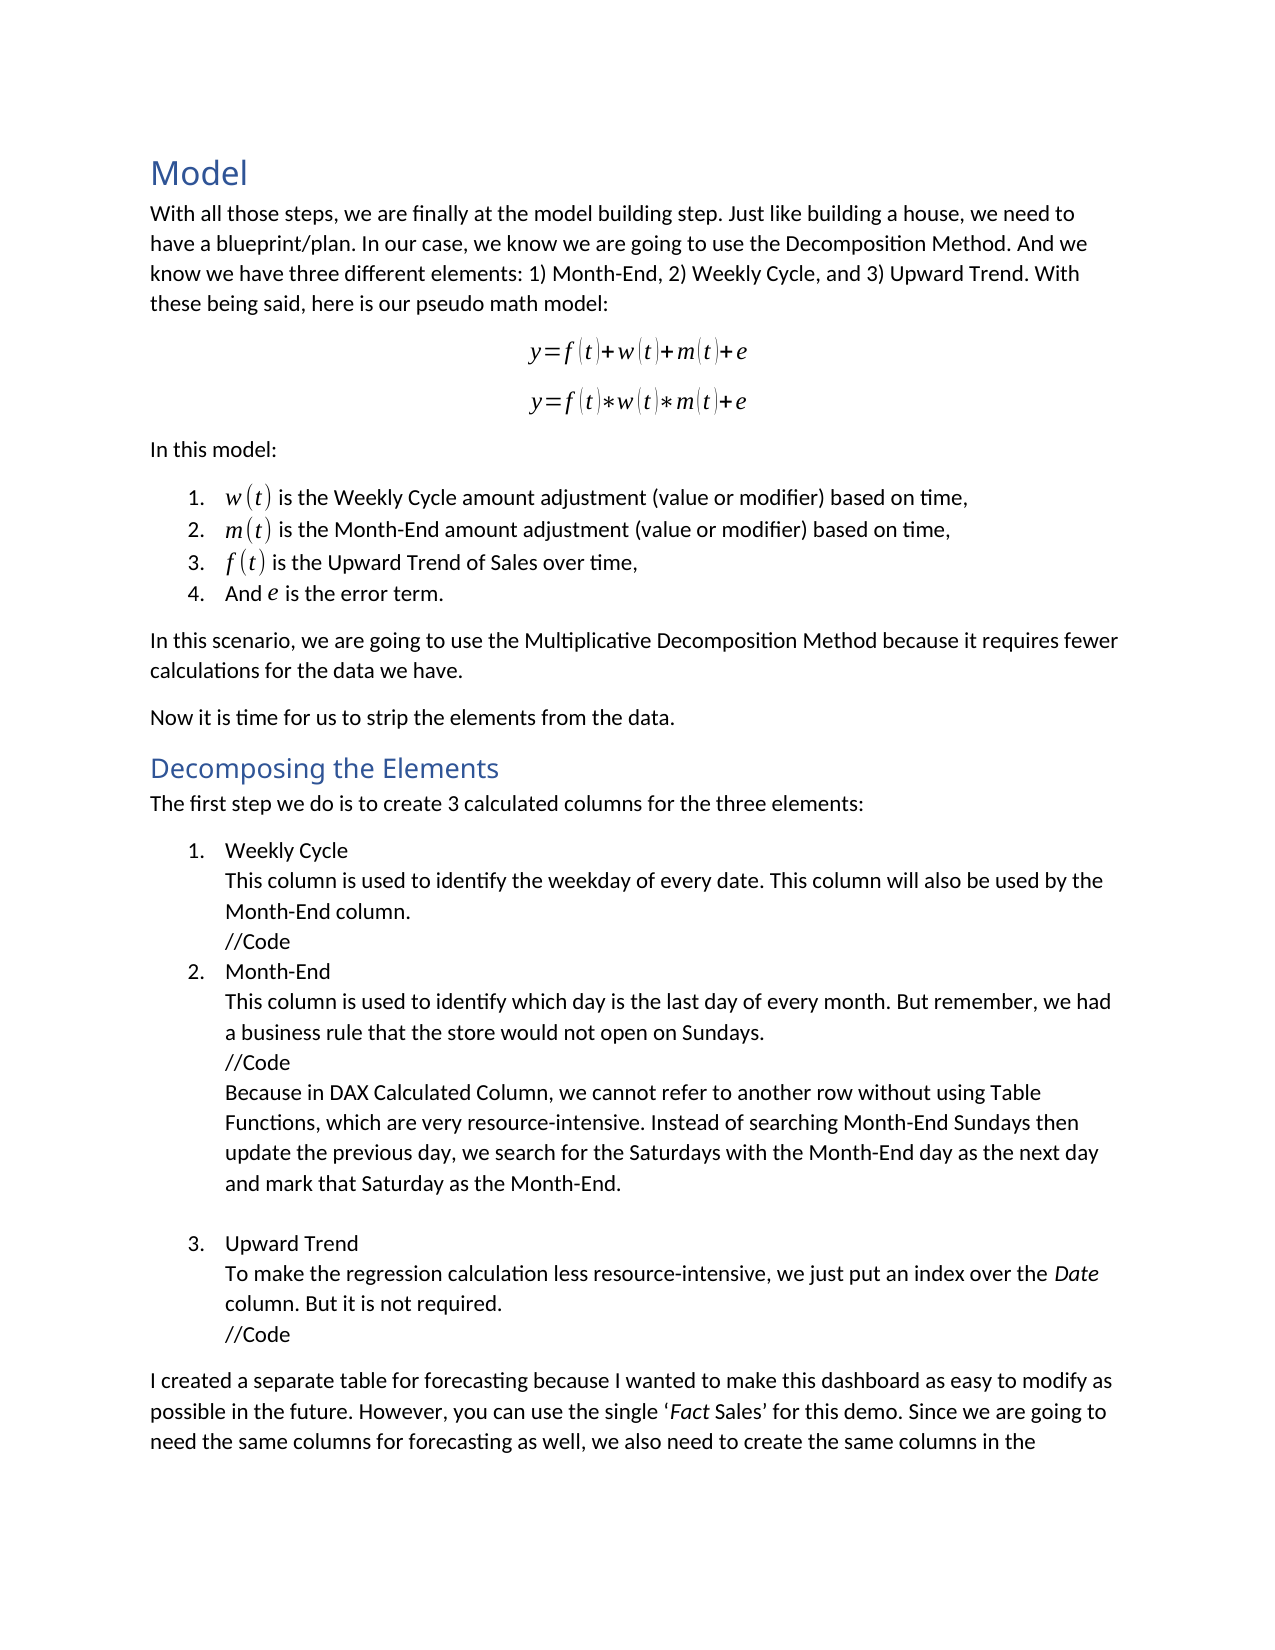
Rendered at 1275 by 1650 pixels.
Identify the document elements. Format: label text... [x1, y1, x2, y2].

list //Code [225, 1048, 1125, 1076]
text In this scenario, we are going to use the Multiplicative Decomposition Method because it requires fewer calculations for the data we have. [150, 626, 1125, 684]
list Weekly Cycle [187, 836, 1125, 864]
text In this model: [150, 435, 1125, 463]
list To make the regression calculation less resource-intensive, we just put an index over the Date column. But it is not required. [225, 1259, 1125, 1317]
list is the Upward Trend of Sales over time, [187, 547, 1125, 577]
list And is the error term. [187, 579, 1125, 607]
list //Code [225, 1320, 1125, 1348]
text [150, 1367, 1125, 1455]
text With all those steps, we are finally at the model building step. Just like building a house, we need to have a blueprint/plan. In our case, we know we are going to use the Decomposition Method. And we know we have three different elements: 1) Month-End, 2) Weekly Cycle, and 3) Upward Trend. With these being said, here is our pseudo math model: [150, 199, 1125, 318]
list is the Month-End amount adjustment (value or modifier) based on time, [187, 514, 1125, 544]
list //Code [225, 927, 1125, 955]
text Now it is time for us to strip the elements from the data. [150, 703, 1125, 731]
list Month-End [187, 957, 1125, 985]
list is the Weekly Cycle amount adjustment (value or modifier) based on time, [187, 482, 1125, 512]
list This column is used to identify the weekday of every date. This column will also be used by the Month-End column. [225, 867, 1125, 925]
list Upward Trend [187, 1229, 1125, 1257]
subtitle Model [150, 150, 1125, 195]
text The first step we do is to create 3 calculated columns for the three elements: [150, 789, 1125, 817]
subtitle Decomposing the Elements [150, 750, 1125, 787]
list Because in DAX Calculated Column, we cannot refer to another row without using Table Functions, which are very resource-intensive. Instead of searching Month-End Sundays then update the previous day, we search for the Saturdays with the Month-End day as the next day and mark that Saturday as the Month-End. [225, 1078, 1125, 1197]
list This column is used to identify which day is the last day of every month. But remember, we had a business rule that the store would not open on Sundays. [225, 987, 1125, 1046]
